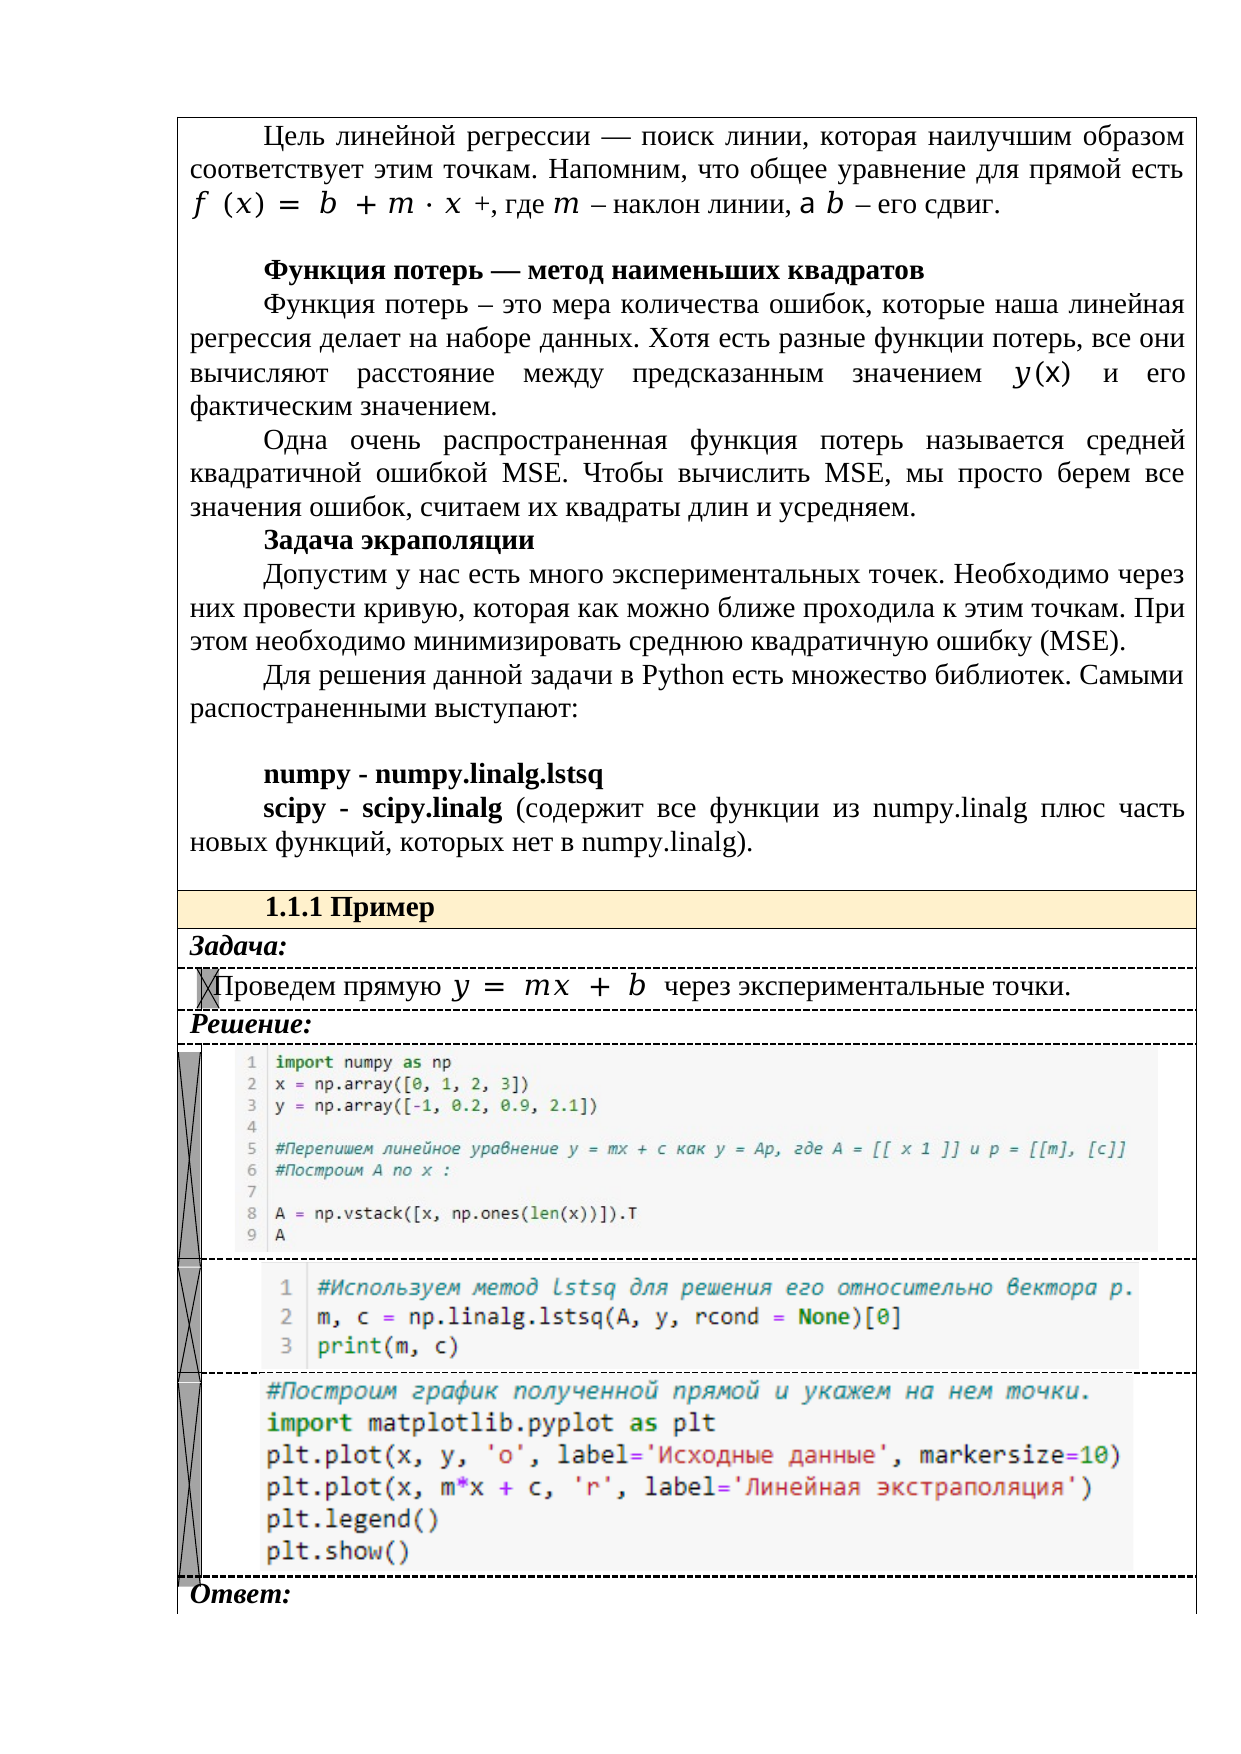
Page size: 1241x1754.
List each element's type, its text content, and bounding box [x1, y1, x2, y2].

table_cell [202, 1258, 1196, 1372]
table_cell Проведем прямую 𝑦 = 𝑚𝑥 + 𝑏 через экспериментальные точки. [202, 967, 1196, 1008]
table_header Цель линейной регрессии — поиск линии, которая наилучшим образом соответствует этим точкам. Напомним, что общее уравнение для прямой есть 𝑓 (𝑥) = 𝑏 + 𝑚 ⋅ 𝑥 +, где 𝑚 – наклон линии, а 𝑏 – его сдвиг. Функция потерь — метод наименьших квадратов Функция потерь – это мера количества ошибок, которые наша линейная регрессия делает на наборе данных. Хотя есть разные функции потерь, все они вычисляют расстояние между предсказанным значением 𝑦(х) и его фактическим значением. Одна очень распространенная функция потерь называется средней квадратичной ошибкой MSE. Чтобы вычислить MSE, мы просто берем все значения ошибок, считаем их квадраты длин и усредняем. Задача экраполяции Допустим у нас есть много экспериментальных точек. Необходимо через них провести кривую, которая как можно ближе проходила к этим точкам. При этом необходимо минимизировать среднюю квадратичную ошибку (MSE). Для решения данной задачи в Python есть множество библиотек. Самыми распостраненными выступают: numpy - numpy.linalg.lstsq scipy - scipy.linalg (содержит все функции из numpy.linalg плюс часть новых функций, которых нет в numpy.linalg). [178, 118, 1196, 889]
table_cell [178, 1043, 201, 1257]
table_cell [178, 1373, 201, 1575]
table_cell Ответ: [178, 1575, 1196, 1614]
picture [261, 1262, 1139, 1369]
table_cell Решение: [178, 1009, 1196, 1043]
table_cell [178, 967, 201, 1008]
picture [259, 1373, 1134, 1571]
table_cell [202, 1043, 1196, 1257]
table_cell Задача: [178, 929, 1196, 967]
table_cell [178, 1259, 201, 1372]
picture [234, 1045, 1158, 1252]
table_cell 1.1.1 Пример [178, 891, 1196, 928]
table_cell [202, 1372, 1196, 1575]
